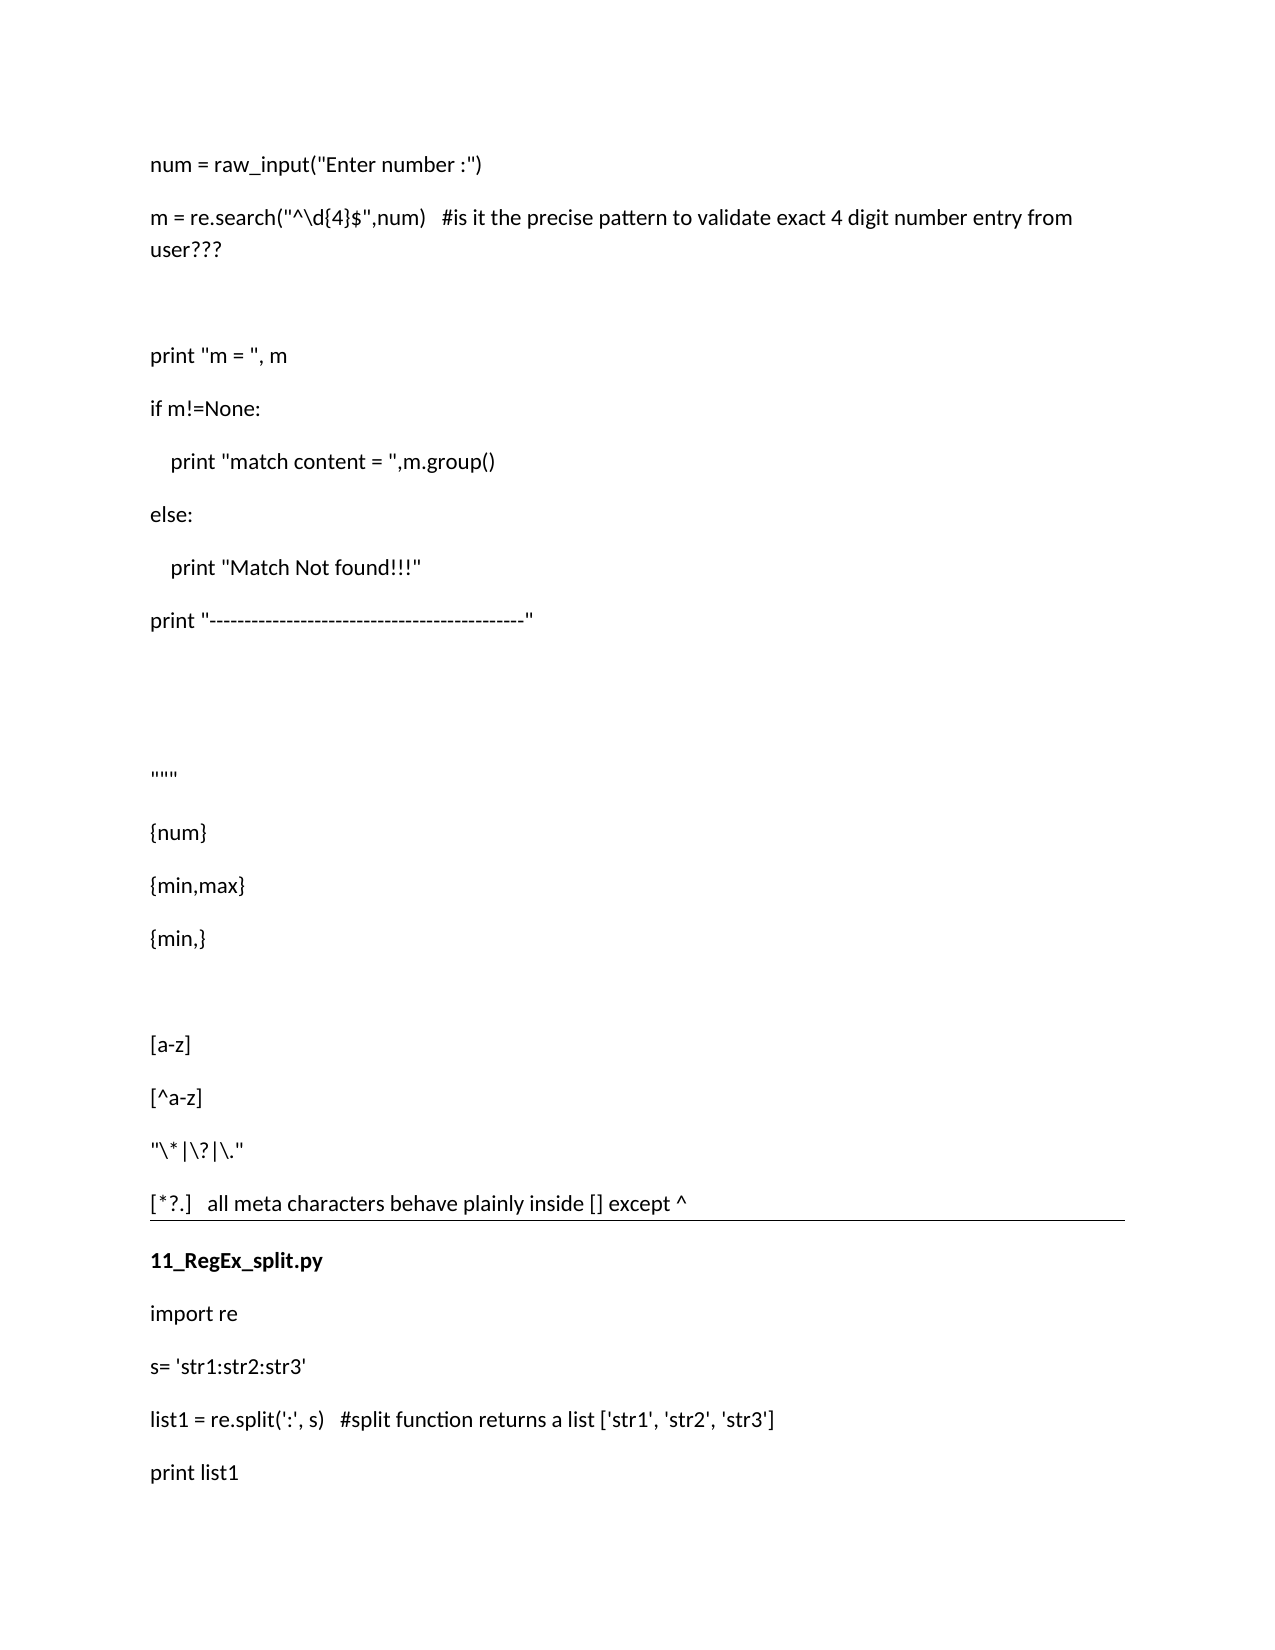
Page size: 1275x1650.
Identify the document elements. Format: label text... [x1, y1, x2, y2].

text "\*|\?|\." [150, 1137, 1125, 1164]
text print "---------------------------------------------" [150, 606, 1125, 634]
text print list1 [150, 1458, 1125, 1486]
text [^a-z] [150, 1083, 1125, 1112]
text else: [150, 500, 1125, 528]
text import re [150, 1299, 1125, 1327]
text print "m = ", m [150, 341, 1125, 369]
text list1 = re.split(':', s) #split function returns a list ['str1', 'str2', 'str3'] [150, 1405, 1125, 1433]
text """ [150, 765, 1125, 793]
text [a-z] [150, 1031, 1125, 1058]
text m = re.search("^\d{4}$",num) #is it the precise pattern to validate exact 4 digit number entry from user??? [150, 203, 1125, 263]
text {min,} [150, 924, 1125, 952]
text print "match content = ",m.group() [150, 447, 1125, 475]
text {num} [150, 818, 1125, 846]
text num = raw_input("Enter number :") [150, 150, 1125, 178]
text s= 'str1:str2:str3' [150, 1352, 1125, 1380]
text print "Match Not found!!!" [150, 553, 1125, 581]
text {min,max} [150, 871, 1125, 899]
text 11_RegEx_split.py [150, 1246, 1125, 1274]
text if m!=None: [150, 394, 1125, 422]
text [*?.] all meta characters behave plainly inside [] except ^ [150, 1189, 1125, 1220]
